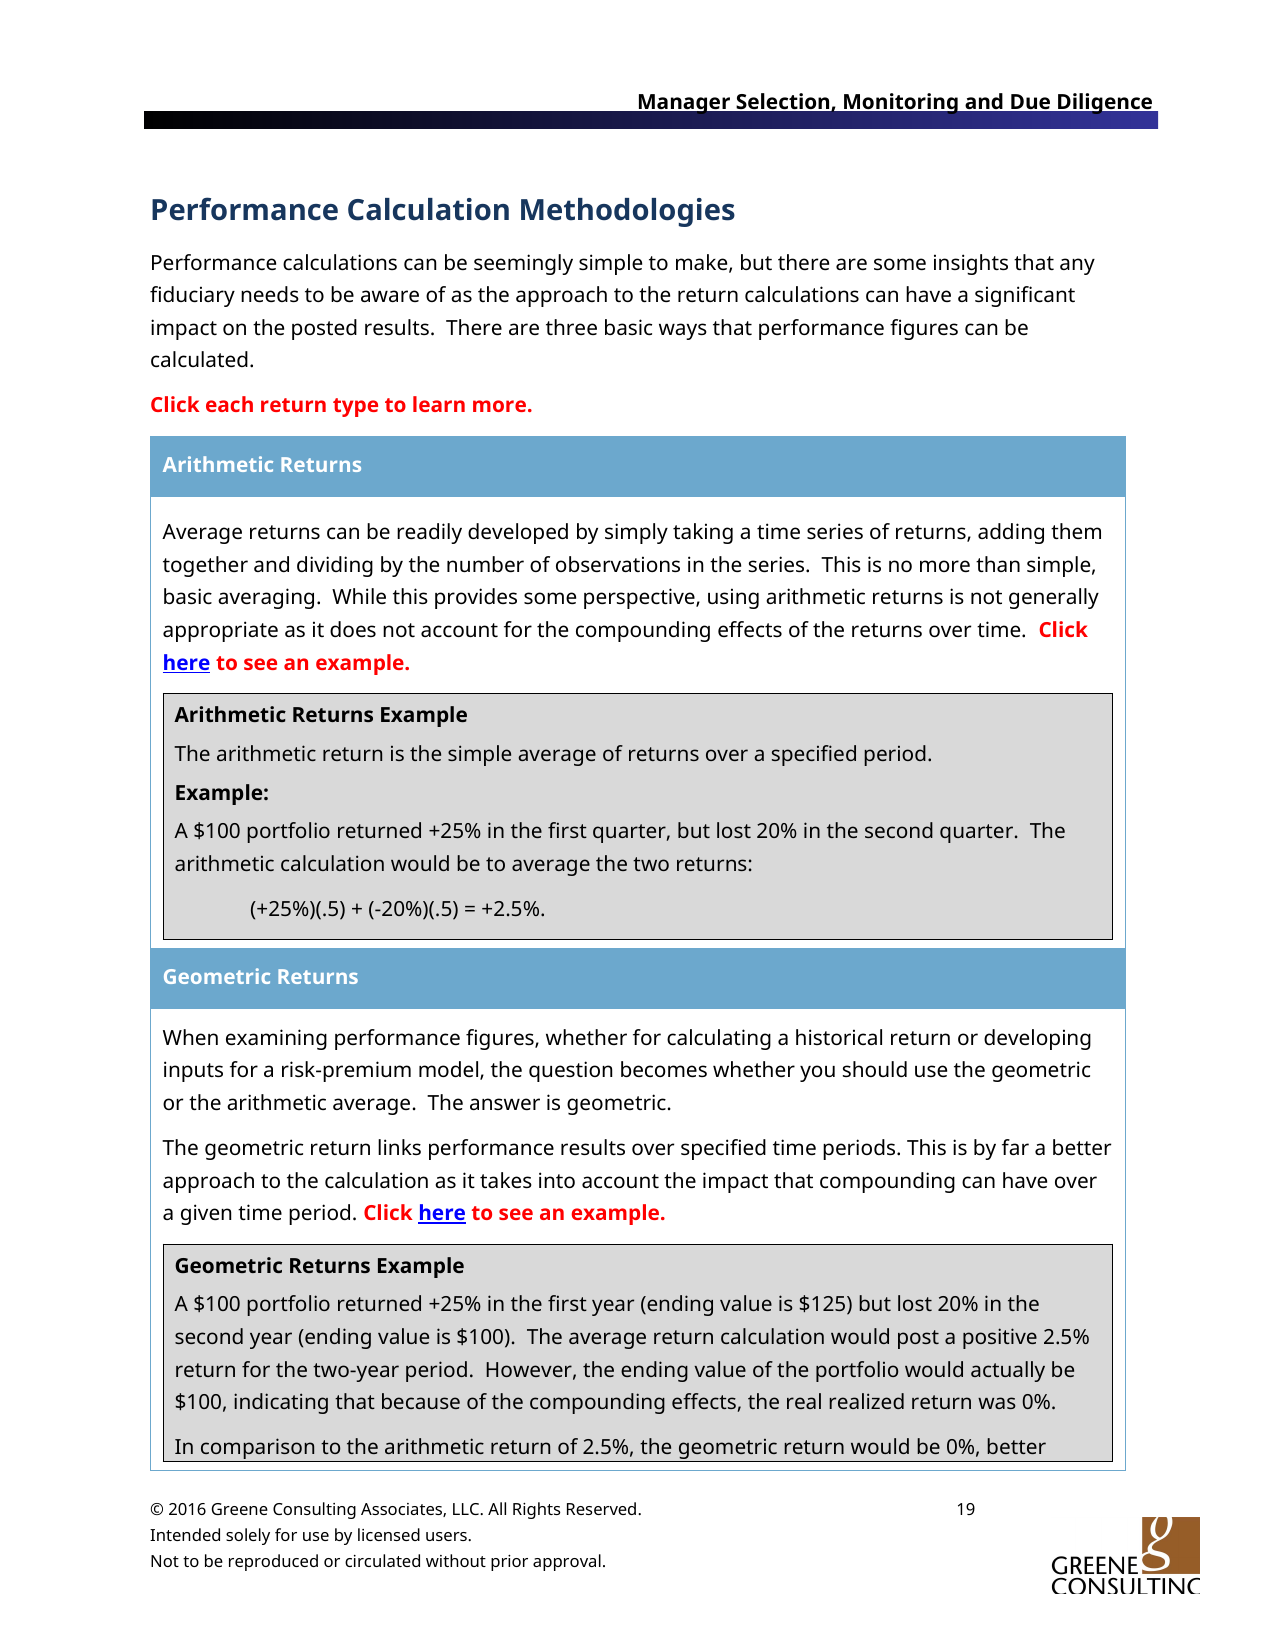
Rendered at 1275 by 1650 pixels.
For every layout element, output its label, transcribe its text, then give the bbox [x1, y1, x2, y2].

picture [1050, 1517, 1200, 1593]
subtitle Performance Calculation Methodologies [150, 189, 1125, 229]
table_cell Average returns can be readily developed by simply taking a time series of returns, adding them together and dividing by the number of observations in the series. This is no more than simple, basic averaging. While this provides some perspective, using arithmetic returns is not generally appropriate as it does not account for the compounding effects of the returns over time. Click here to see an example. [151, 497, 1125, 947]
table_header Arithmetic Returns [151, 437, 1125, 496]
text Click each return type to learn more. [150, 391, 1125, 419]
table_cell Geometric Returns [151, 949, 1125, 1008]
text Performance calculations can be seemingly simple to make, but there are some insights that any fiduciary needs to be aware of as the approach to the return calculations can have a significant impact on the posted results. There are three basic ways that performance figures can be calculated. [150, 248, 1125, 374]
